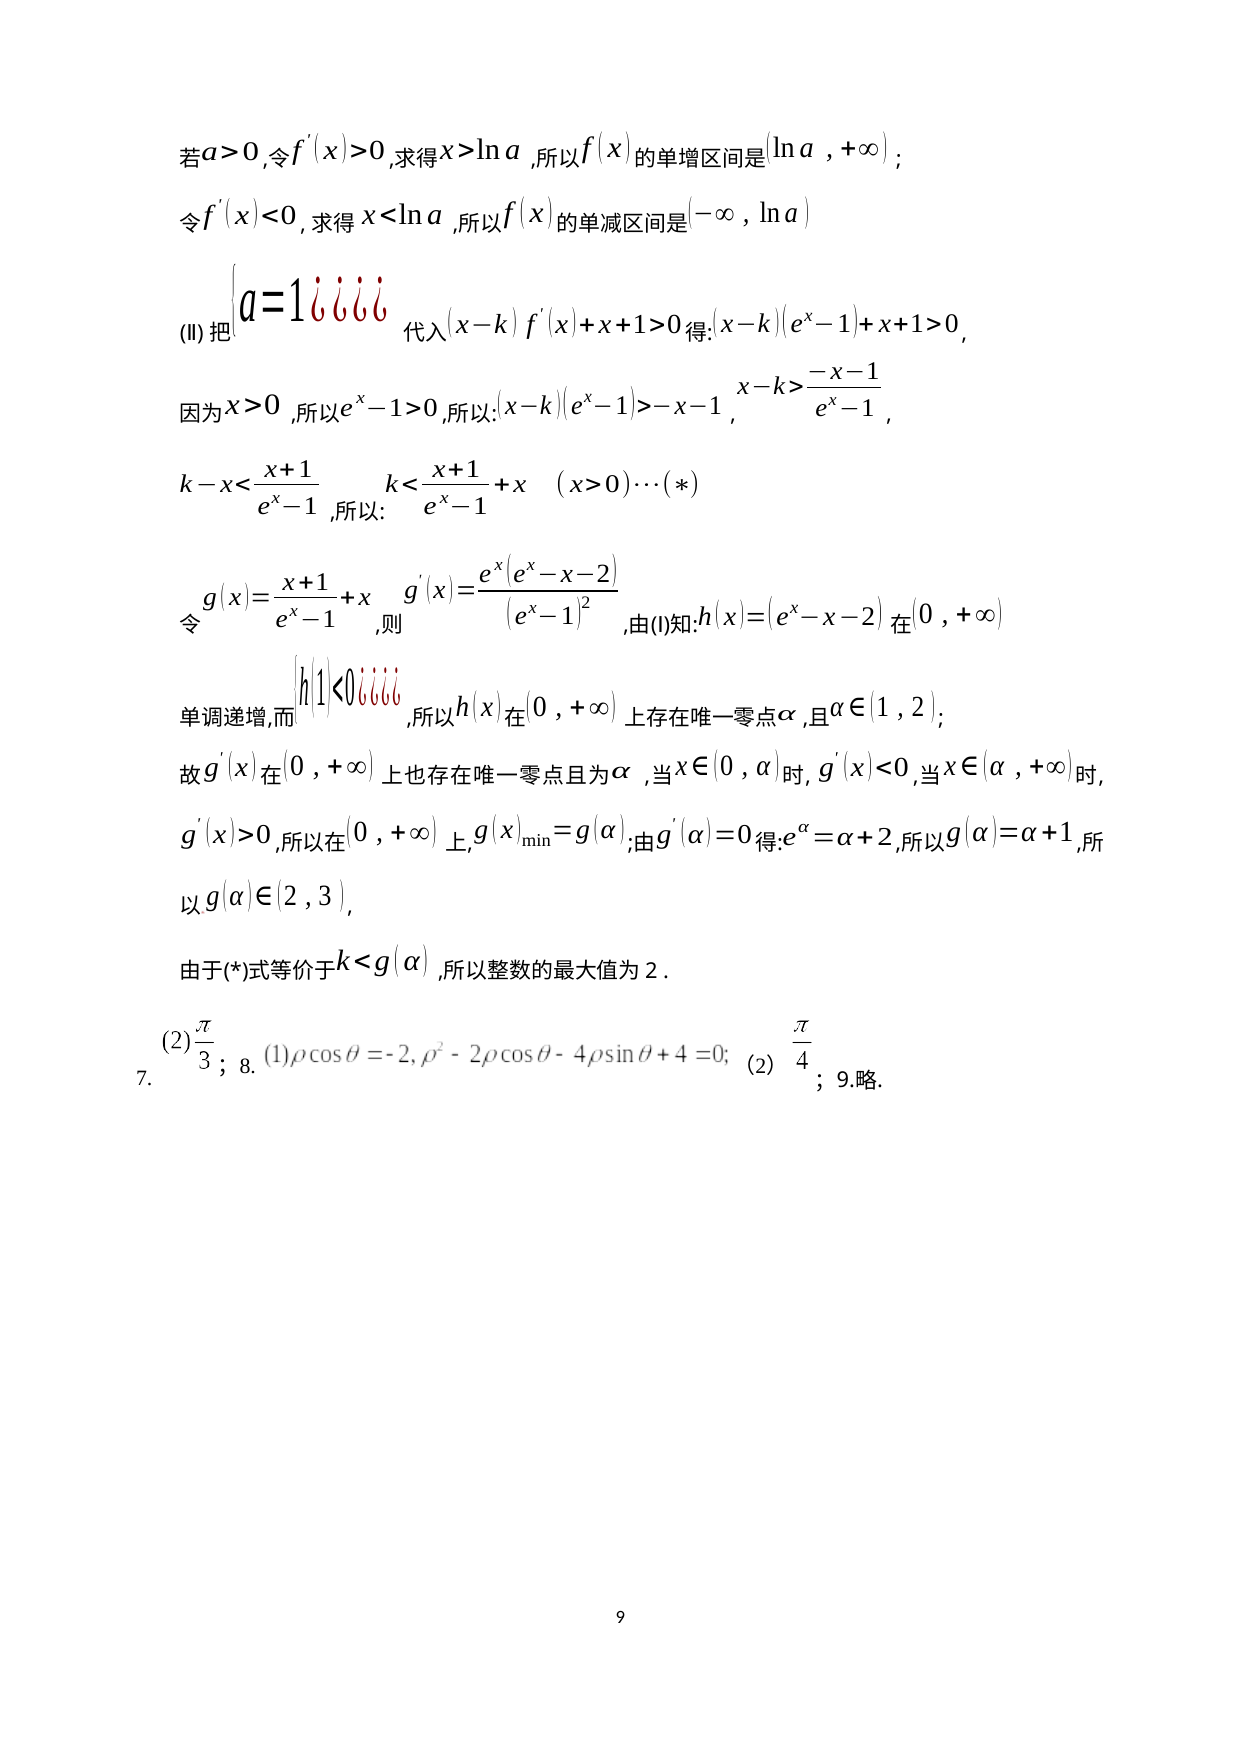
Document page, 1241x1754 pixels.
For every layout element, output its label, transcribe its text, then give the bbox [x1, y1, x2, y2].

text 由于(*)式等价于,所以整数的最大值为2 . [179, 943, 1104, 1008]
text 若,令,求得,所以的单增区间是; [179, 130, 1104, 195]
text 令,则,由(Ⅰ)知:在 [179, 553, 1104, 650]
text ,所以: [179, 455, 1104, 553]
text 因为,所以,所以:,, [179, 358, 1104, 455]
text 令, 求得 ,所以的单减区间是 [179, 195, 1104, 260]
text (Ⅱ) 把 代入得:, [179, 260, 1104, 358]
text 单调递增,而 ,所以在上存在唯一零点,且; [179, 650, 1104, 748]
text 故在上也存在唯一零点且为,当时, ,当时,,所以在上,;由得:,所以,所以, [179, 748, 1104, 943]
text 7. ；8. （2）；9.略. [136, 1008, 1104, 1105]
